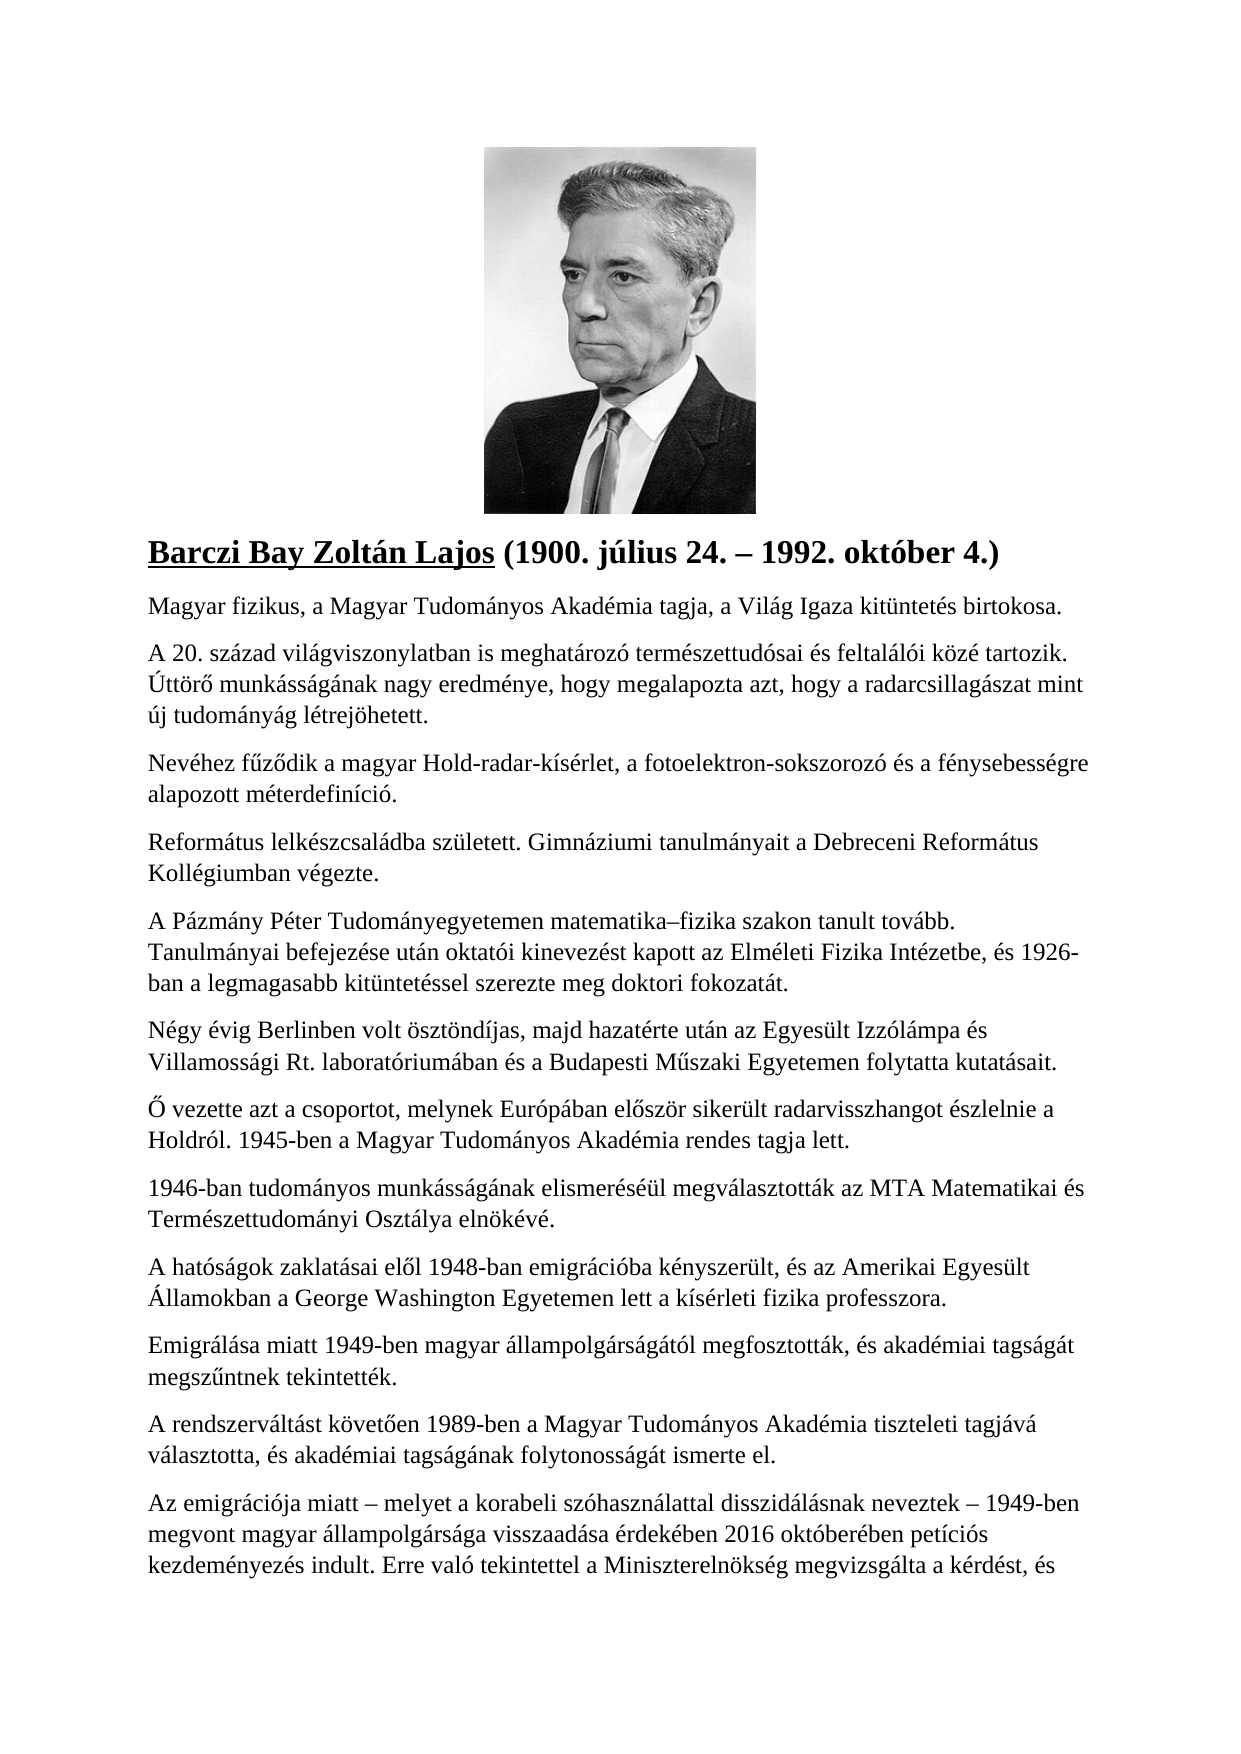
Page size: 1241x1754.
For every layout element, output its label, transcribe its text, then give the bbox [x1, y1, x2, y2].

picture [484, 147, 757, 514]
text Magyar fizikus, a Magyar Tudományos Akadémia tagja, a Világ Igaza kitüntetés birtokosa. [148, 591, 1093, 619]
text Ő vezette azt a csoportot, melynek Európában először sikerült radarvisszhangot észlelnie a Holdról. 1945-ben a Magyar Tudományos Akadémia rendes tagja lett. [148, 1094, 1093, 1154]
text 1946-ban tudományos munkásságának elismeréséül megválasztották az MTA Matematikai és Természettudományi Osztálya elnökévé. [148, 1173, 1093, 1233]
text A 20. század világviszonylatban is meghatározó természettudósai és feltalálói közé tartozik. Úttörő munkásságának nagy eredménye, hogy megalapozta azt, hogy a radarcsillagászat mint új tudományág létrejöhetett. [148, 638, 1093, 729]
text Négy évig Berlinben volt ösztöndíjas, majd hazatérte után az Egyesült Izzólámpa és Villamossági Rt. laboratóriumában és a Budapesti Műszaki Egyetemen folytatta kutatásait. [148, 1016, 1093, 1075]
text A hatóságok zaklatásai elől 1948-ban emigrációba kényszerült, és az Amerikai Egyesült Államokban a George Washington Egyetemen lett a kísérleti fizika professzora. [148, 1252, 1093, 1312]
text Nevéhez fűződik a magyar Hold-radar-kísérlet, a fotoelektron-sokszorozó és a fénysebességre alapozott méterdefiníció. [148, 748, 1093, 808]
text A Pázmány Péter Tudományegyetemen matematika–fizika szakon tanult tovább. Tanulmányai befejezése után oktatói kinevezést kapott az Elméleti Fizika Intézetbe, és 1926-ban a legmagasabb kitüntetéssel szerezte meg doktori fokozatát. [148, 906, 1093, 997]
text Barczi Bay Zoltán Lajos (1900. július 24. – 1992. október 4.) [148, 533, 1093, 571]
text Emigrálása miatt 1949-ben magyar állampolgárságától megfosztották, és akadémiai tagságát megszűntnek tekintették. [148, 1331, 1093, 1390]
text A rendszerváltást követően 1989-ben a Magyar Tudományos Akadémia tiszteleti tagjává választotta, és akadémiai tagságának folytonosságát ismerte el. [148, 1409, 1093, 1469]
text Református lelkészcsaládba született. Gimnáziumi tanulmányait a Debreceni Református Kollégiumban végezte. [148, 827, 1093, 887]
